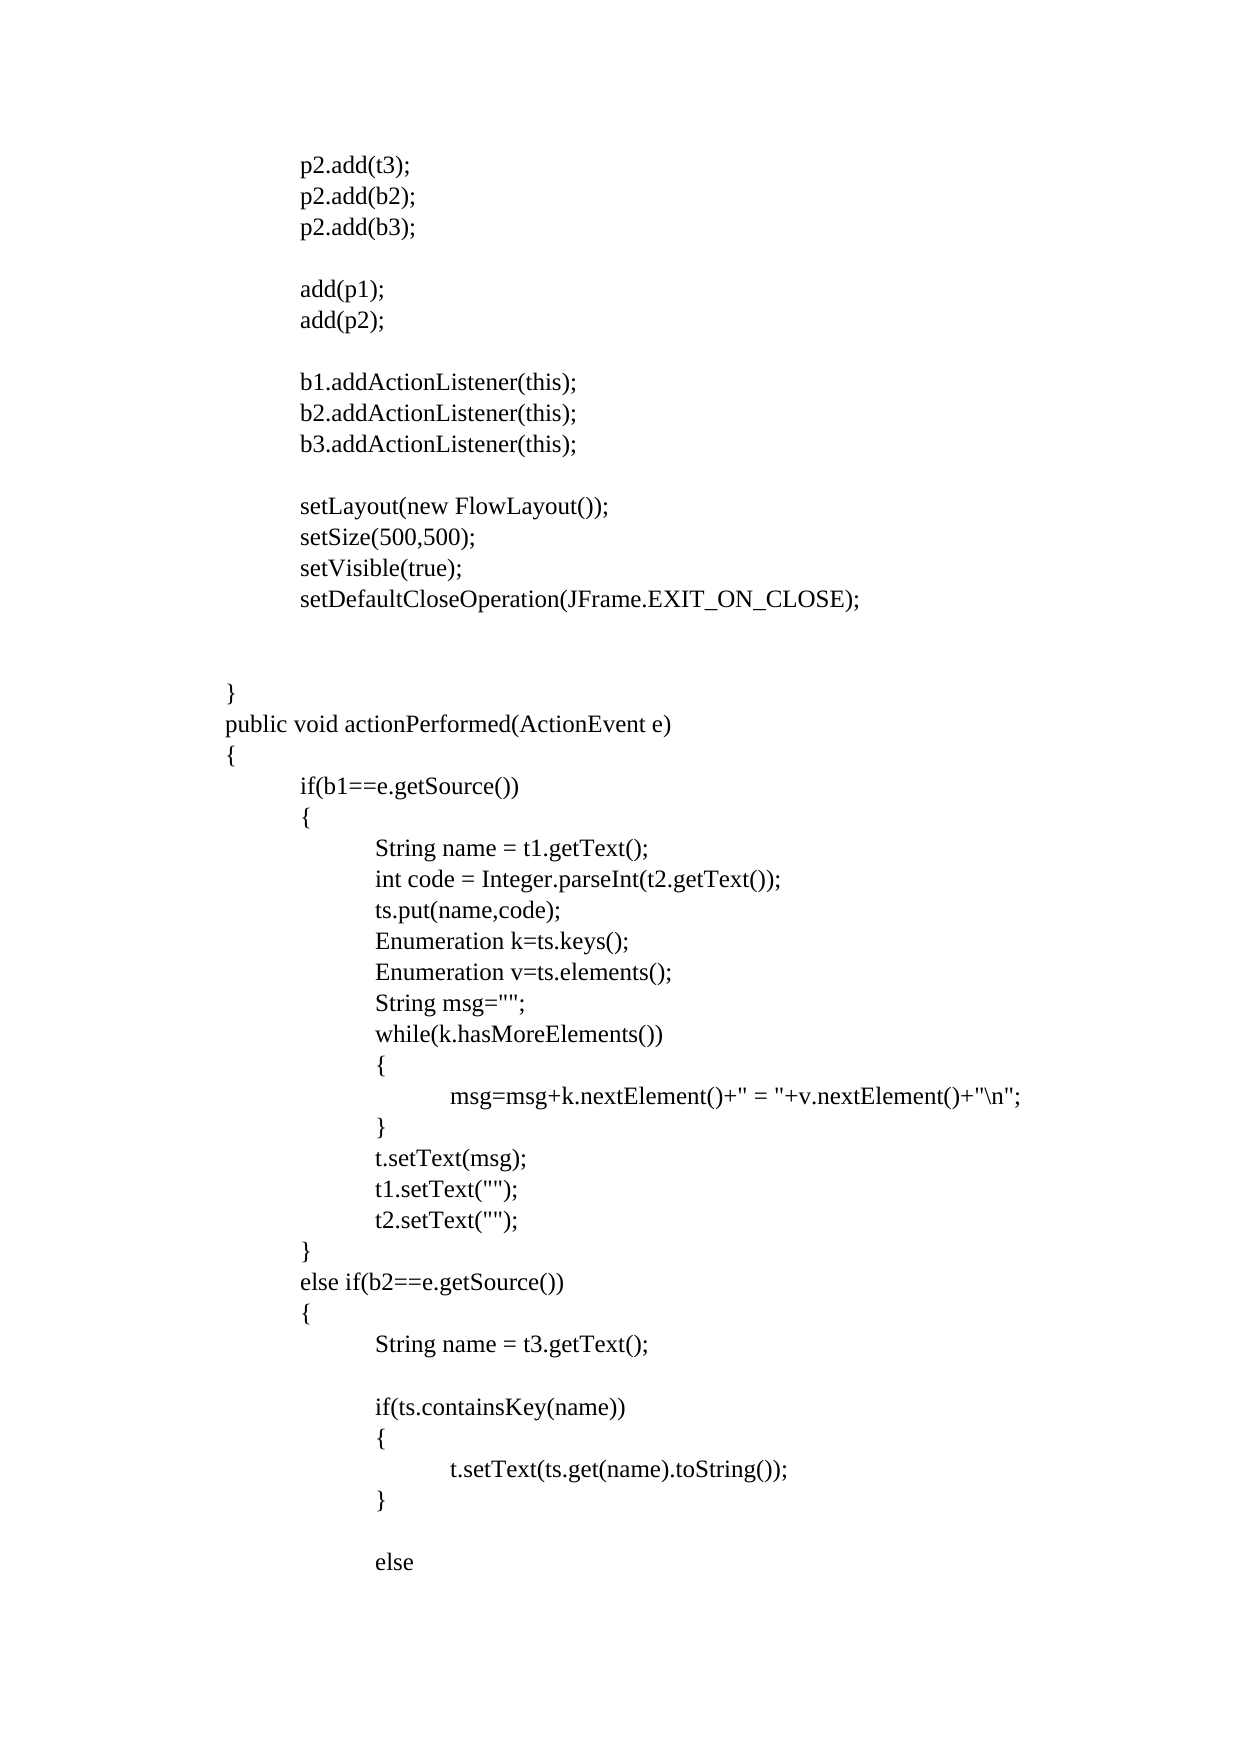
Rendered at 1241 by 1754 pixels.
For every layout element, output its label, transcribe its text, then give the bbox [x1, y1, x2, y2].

text b2.addActionListener(this); [150, 398, 1090, 427]
text } [150, 1112, 1090, 1141]
text p2.add(t3); [150, 150, 1090, 179]
text t.setText(ts.get(name).toString()); [150, 1454, 1090, 1482]
text add(p2); [150, 305, 1090, 334]
text Enumeration v=ts.elements(); [150, 957, 1090, 986]
text p2.add(b3); [150, 212, 1090, 241]
text { [150, 740, 1090, 768]
text while(k.hasMoreElements()) [150, 1019, 1090, 1048]
text else [150, 1547, 1090, 1576]
text add(p1); [150, 274, 1090, 303]
text } [150, 1236, 1090, 1265]
text t.setText(msg); [150, 1143, 1090, 1172]
text { [150, 802, 1090, 831]
text setLayout(new FlowLayout()); [150, 491, 1090, 520]
text t1.setText(""); [150, 1174, 1090, 1203]
text else if(b2==e.getSource()) [150, 1267, 1090, 1296]
text } [150, 678, 1090, 706]
text ts.put(name,code); [150, 895, 1090, 924]
text setSize(500,500); [150, 522, 1090, 551]
text b3.addActionListener(this); [150, 429, 1090, 458]
text Enumeration k=ts.keys(); [150, 926, 1090, 955]
text if(b1==e.getSource()) [150, 771, 1090, 799]
text if(ts.containsKey(name)) [150, 1392, 1090, 1420]
text int code = Integer.parseInt(t2.getText()); [150, 864, 1090, 893]
text setVisible(true); [150, 553, 1090, 582]
text public void actionPerformed(ActionEvent e) [150, 709, 1090, 737]
text { [150, 1423, 1090, 1451]
text } [150, 1485, 1090, 1513]
text p2.add(b2); [150, 181, 1090, 210]
text { [150, 1050, 1090, 1079]
text String name = t3.getText(); [150, 1329, 1090, 1358]
text msg=msg+k.nextElement()+" = "+v.nextElement()+"\n"; [150, 1081, 1090, 1110]
text String name = t1.getText(); [150, 833, 1090, 862]
text b1.addActionListener(this); [150, 367, 1090, 396]
text String msg=""; [150, 988, 1090, 1017]
text t2.setText(""); [150, 1205, 1090, 1234]
text { [150, 1298, 1090, 1327]
text setDefaultCloseOperation(JFrame.EXIT_ON_CLOSE); [150, 584, 1090, 613]
